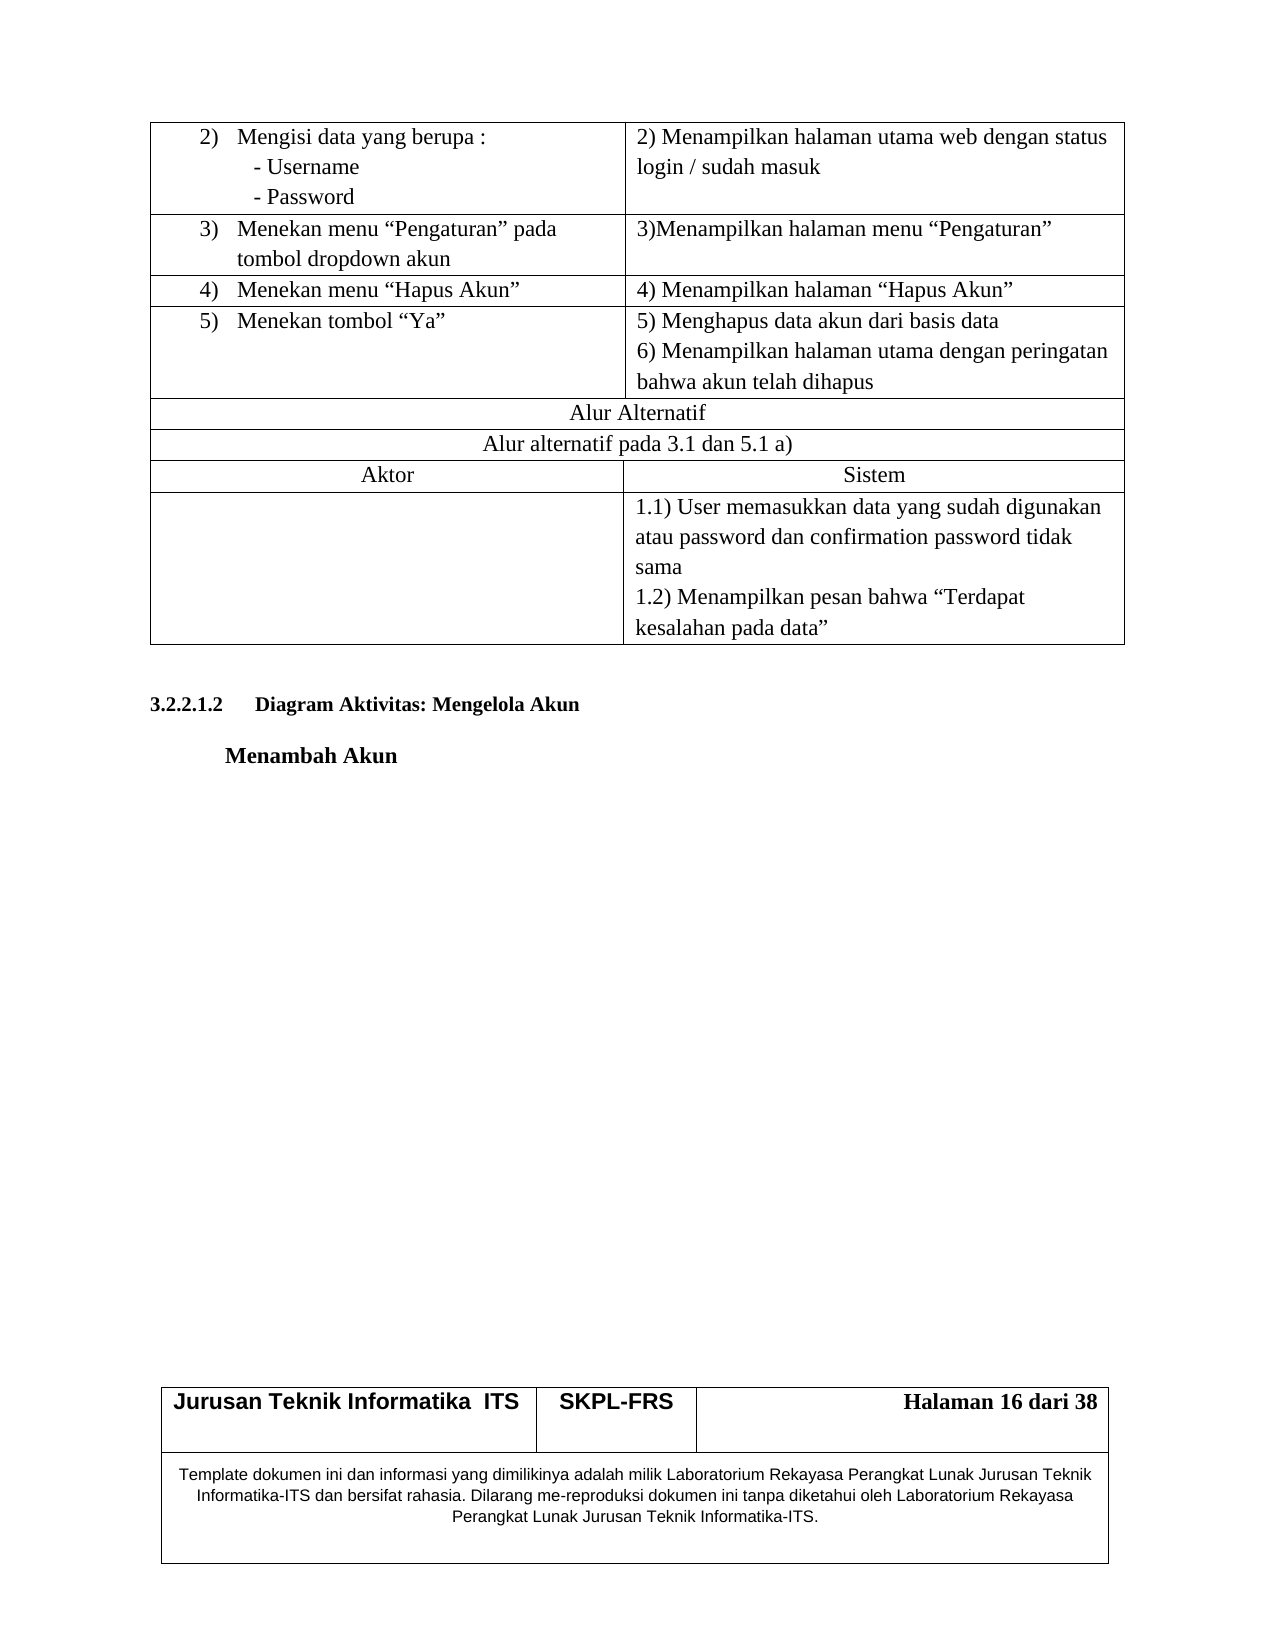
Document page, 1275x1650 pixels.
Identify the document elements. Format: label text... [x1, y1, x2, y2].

table_cell Menekan menu “Pengaturan” pada tombol dropdown akun [151, 215, 625, 275]
table_cell 3)Menampilkan halaman menu “Pengaturan” [626, 215, 1124, 275]
table_cell Aktor [151, 461, 623, 492]
table_cell Alur alternatif pada 3.1 dan 5.1 a) [151, 430, 1124, 460]
text Menambah Akun [150, 743, 1125, 769]
table_cell 4) Menampilkan halaman “Hapus Akun” [626, 276, 1124, 306]
table_cell 5) Menghapus data akun dari basis data 6) Menampilkan halaman utama dengan peringatan bahwa akun telah dihapus [626, 307, 1124, 398]
table_cell Menekan menu “Hapus Akun” [151, 276, 625, 306]
table_cell 1.1) User memasukkan data yang sudah digunakan atau password dan confirmation password tidak sama 1.2) Menampilkan pesan bahwa “Terdapat kesalahan pada data” [624, 493, 1124, 644]
subtitle Diagram Aktivitas: Mengelola Akun [150, 692, 1125, 716]
table_cell Menekan tombol “Ya” [151, 307, 625, 398]
table_cell [151, 493, 623, 644]
table_cell Mengisi data yang berupa : - Username - Password [151, 123, 625, 213]
table_cell Alur Alternatif [151, 399, 1124, 429]
table_cell Sistem [624, 461, 1124, 492]
table_cell 2) Menampilkan halaman utama web dengan status login / sudah masuk [626, 123, 1124, 213]
